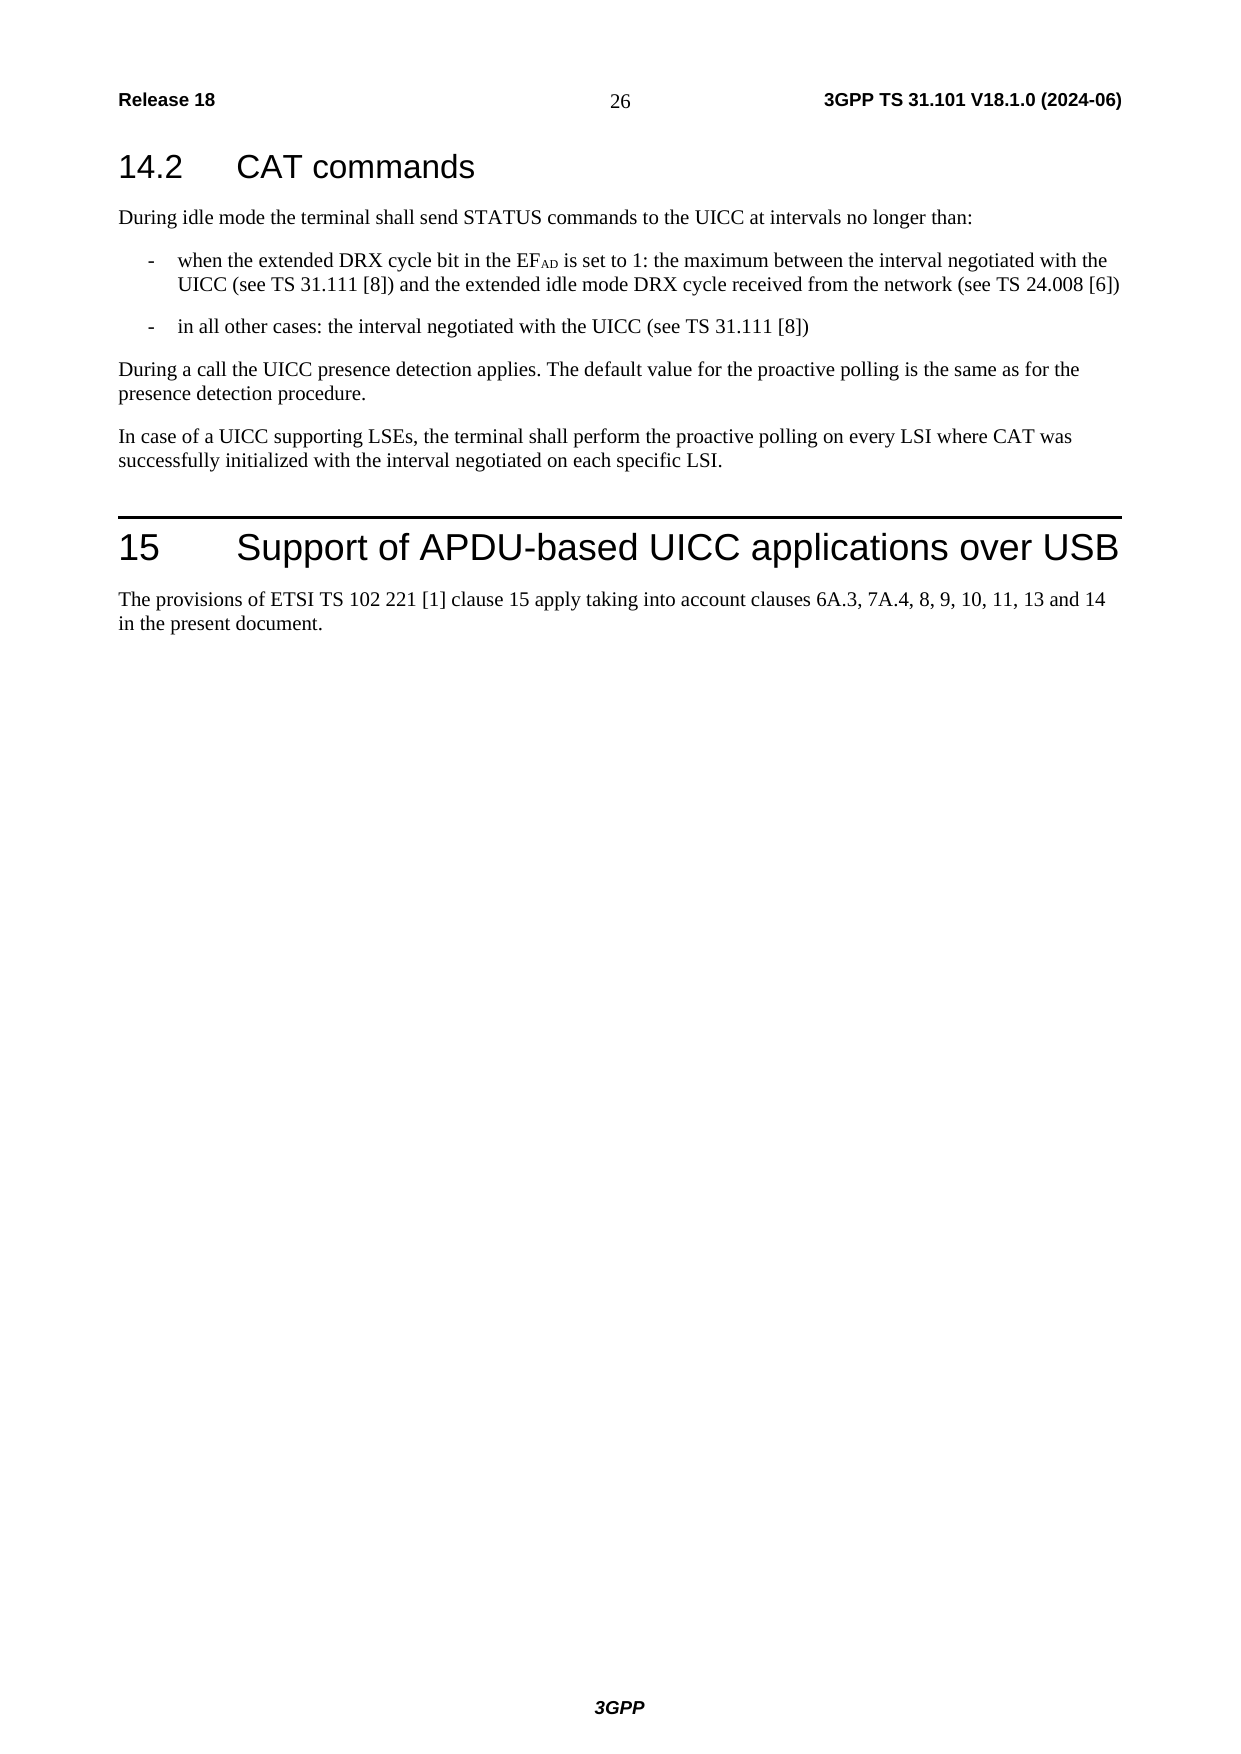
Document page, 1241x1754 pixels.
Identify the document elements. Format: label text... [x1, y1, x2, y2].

text - when the extended DRX cycle bit in the EFAD is set to 1: the maximum between the interval negotiated with the UICC (see TS 31.111 [8]) and the extended idle mode DRX cycle received from the network (see TS 24.008 [6]) [148, 247, 1122, 296]
text During idle mode the terminal shall send STATUS commands to the UICC at intervals no longer than: [118, 205, 1122, 229]
text During a call the UICC presence detection applies. The default value for the proactive polling is the same as for the presence detection procedure. [118, 357, 1122, 405]
subtitle 15 Support of APDU-based UICC applications over USB [118, 519, 1122, 568]
subtitle 14.2 CAT commands [118, 147, 1122, 186]
text In case of a UICC supporting LSEs, the terminal shall perform the proactive polling on every LSI where CAT was successfully initialized with the interval negotiated on each specific LSI. [118, 424, 1122, 472]
text - in all other cases: the interval negotiated with the UICC (see TS 31.111 [8]) [148, 314, 1122, 338]
text The provisions of ETSI TS 102 221 [1] clause 15 apply taking into account clauses 6A.3, 7A.4, 8, 9, 10, 11, 13 and 14 in the present document. [118, 587, 1122, 635]
